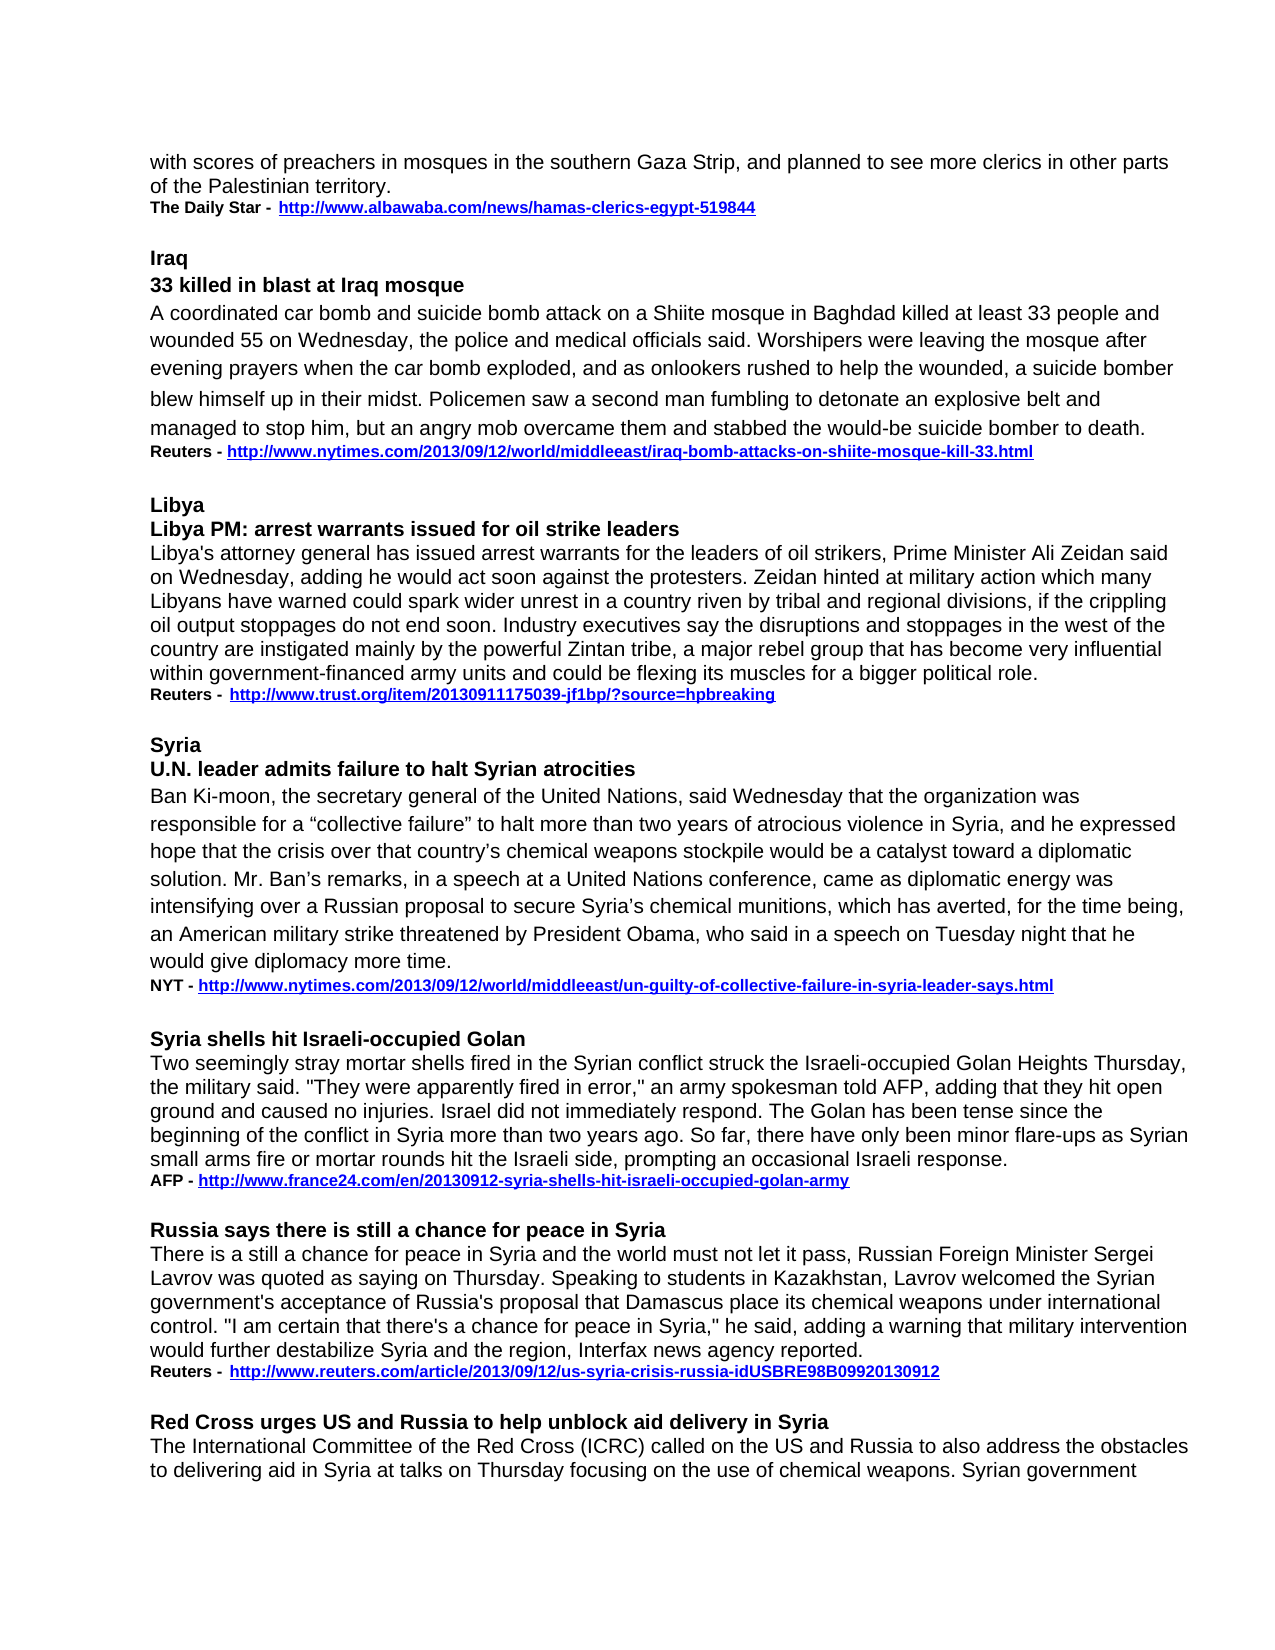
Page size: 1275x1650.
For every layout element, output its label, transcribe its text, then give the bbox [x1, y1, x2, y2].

text U.N. leader admits failure to halt Syrian atrocities Ban Ki-moon, the secretary general of the United Nations, said Wednesday that the organization was responsible for a “collective failure” to halt more than two years of atrocious violence in Syria, and he expressed hope that the crisis over that country’s chemical weapons stockpile would be a catalyst toward a diplomatic solution. Mr. Ban’s remarks, in a speech at a United Nations conference, came as diplomatic energy was intensifying over a Russian proposal to secure Syria’s chemical munitions, which has averted, for the time being, an American military strike threatened by President Obama, who said in a speech on Tuesday night that he would give diplomacy more time. NYT - http://www.nytimes.com/2013/09/12/world/middleeast/un-guilty-of-collective-failure-in-syria-leader-says.html [150, 757, 1191, 995]
text Syria shells hit Israeli-occupied Golan [150, 1027, 1191, 1051]
text Libya PM: arrest warrants issued for oil strike leaders [150, 517, 1191, 541]
text Libya [150, 493, 1191, 517]
text Reuters - http://www.trust.org/item/20130911175039-jf1bp/?source=hpbreaking [150, 685, 1191, 704]
text Syria [150, 733, 1191, 757]
text Libya's attorney general has issued arrest warrants for the leaders of oil strikers, Prime Minister Ali Zeidan said on Wednesday, adding he would act soon against the protesters. Zeidan hinted at military action which many Libyans have warned could spark wider unrest in a country riven by tribal and regional divisions, if the crippling oil output stoppages do not end soon. Industry executives say the disruptions and stoppages in the west of the country are instigated mainly by the powerful Zintan tribe, a major rebel group that has become very influential within government-financed army units and could be flexing its muscles for a bigger political role. [150, 541, 1191, 685]
text The Daily Star - http://www.albawaba.com/news/hamas-clerics-egypt-519844 [150, 198, 1191, 217]
text Red Cross urges US and Russia to help unblock aid delivery in Syria [150, 1410, 1191, 1434]
text Iraq 33 killed in blast at Iraq mosque A coordinated car bomb and suicide bomb attack on a Shiite mosque in Baghdad killed at least 33 people and wounded 55 on Wednesday, the police and medical officials said. Worshipers were leaving the mosque after evening prayers when the car bomb exploded, and as onlookers rushed to help the wounded, a suicide bomber blew himself up in their midst. Policemen saw a second man fumbling to detonate an explosive belt and managed to stop him, but an angry mob overcame them and stabbed the would-be suicide bomber to death. Reuters - http://www.nytimes.com/2013/09/12/world/middleeast/iraq-bomb-attacks-on-shiite-mosque-kill-33.html [150, 246, 1191, 461]
text Reuters - http://www.reuters.com/article/2013/09/12/us-syria-crisis-russia-idUSBRE98B09920130912 [150, 1362, 1191, 1381]
text Russia says there is still a chance for peace in Syria There is a still a chance for peace in Syria and the world must not let it pass, Russian Foreign Minister Sergei Lavrov was quoted as saying on Thursday. Speaking to students in Kazakhstan, Lavrov welcomed the Syrian government's acceptance of Russia's proposal that Damascus place its chemical weapons under international control. "I am certain that there's a chance for peace in Syria," he said, adding a warning that military intervention would further destabilize Syria and the region, Interfax news agency reported. [150, 1218, 1191, 1362]
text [150, 1434, 1191, 1482]
text Two seemingly stray mortar shells fired in the Syrian conflict struck the Israeli-occupied Golan Heights Thursday, the military said. "They were apparently fired in error," an army spokesman told AFP, adding that they hit open ground and caused no injuries. Israel did not immediately respond. The Golan has been tense since the beginning of the conflict in Syria more than two years ago. So far, there have only been minor flare-ups as Syrian small arms fire or mortar rounds hit the Israeli side, prompting an occasional Israeli response. AFP - http://www.france24.com/en/20130912-syria-shells-hit-israeli-occupied-golan-army [150, 1051, 1191, 1189]
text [150, 150, 1191, 198]
